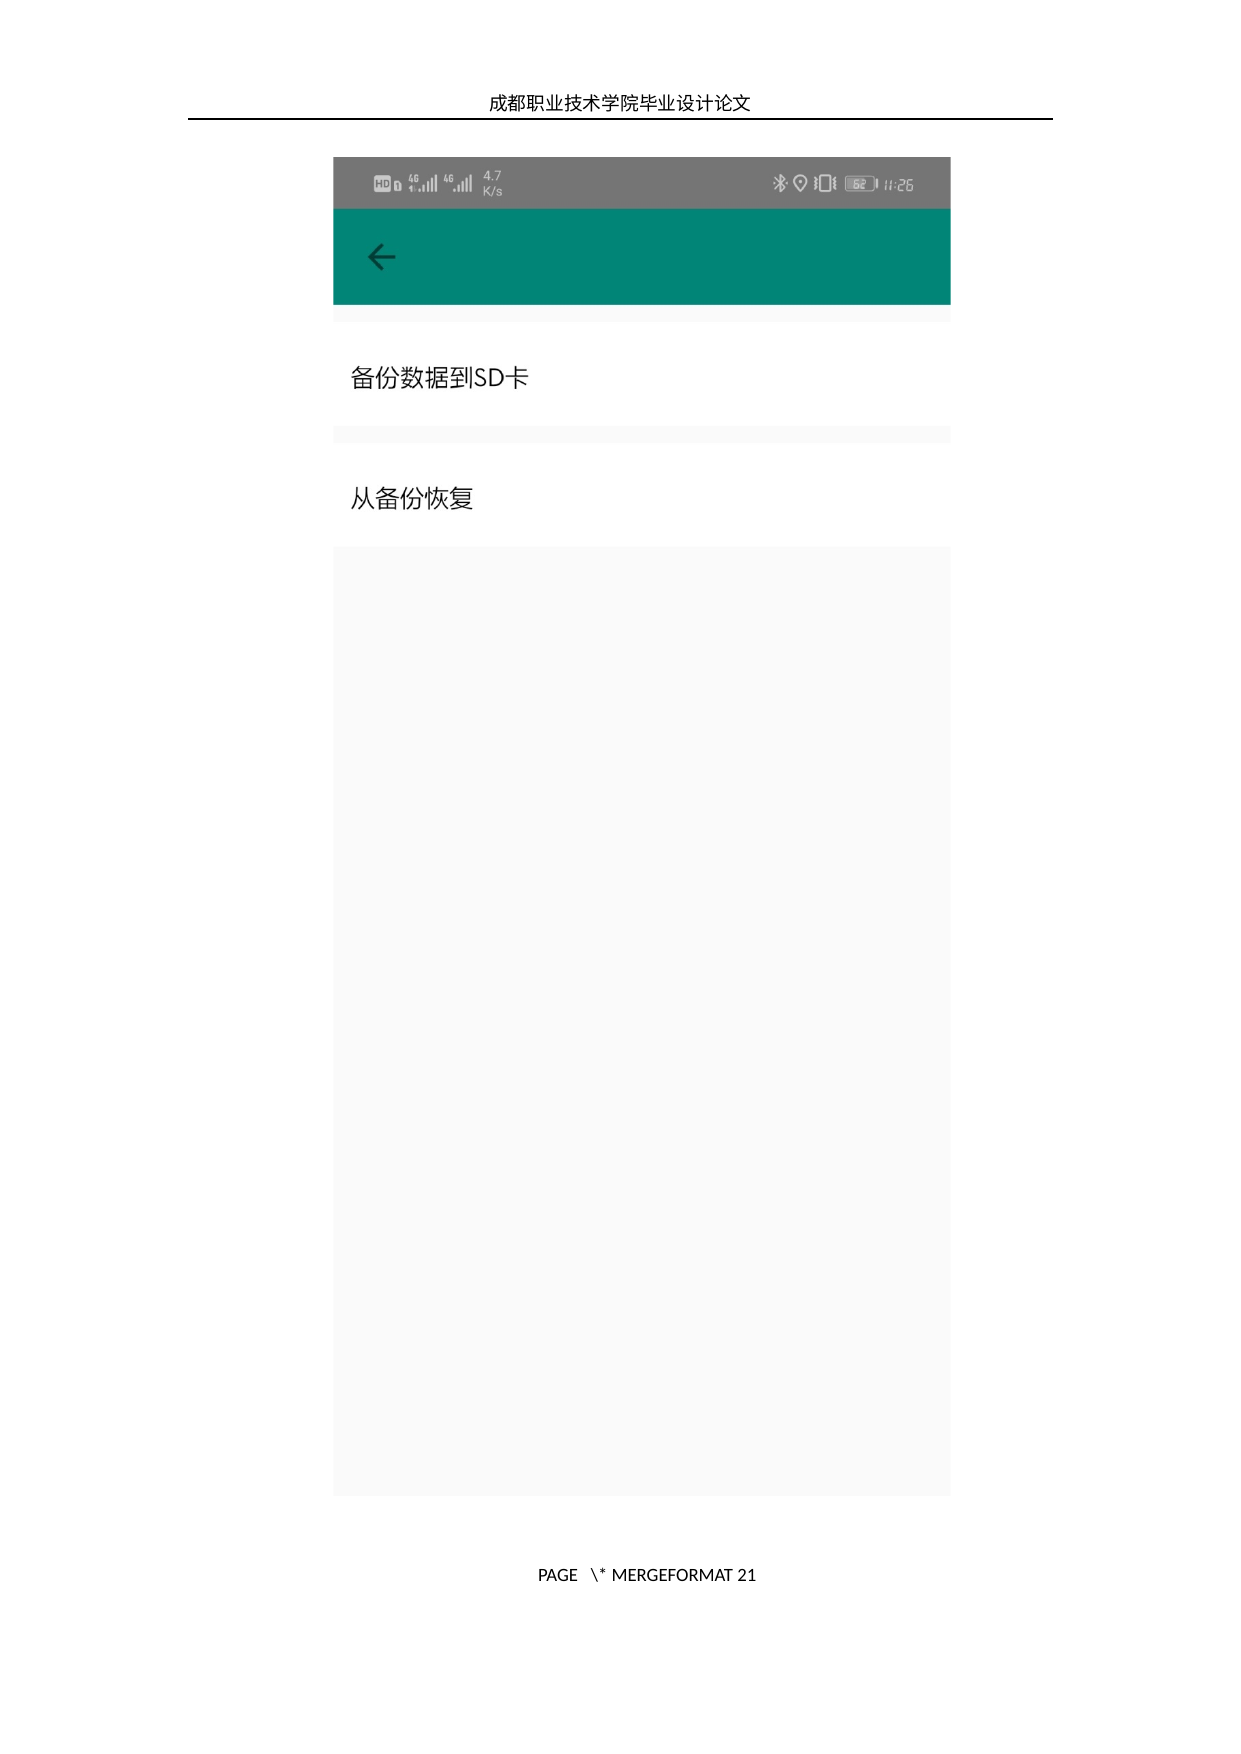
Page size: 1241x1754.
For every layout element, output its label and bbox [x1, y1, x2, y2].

picture [333, 157, 951, 1496]
